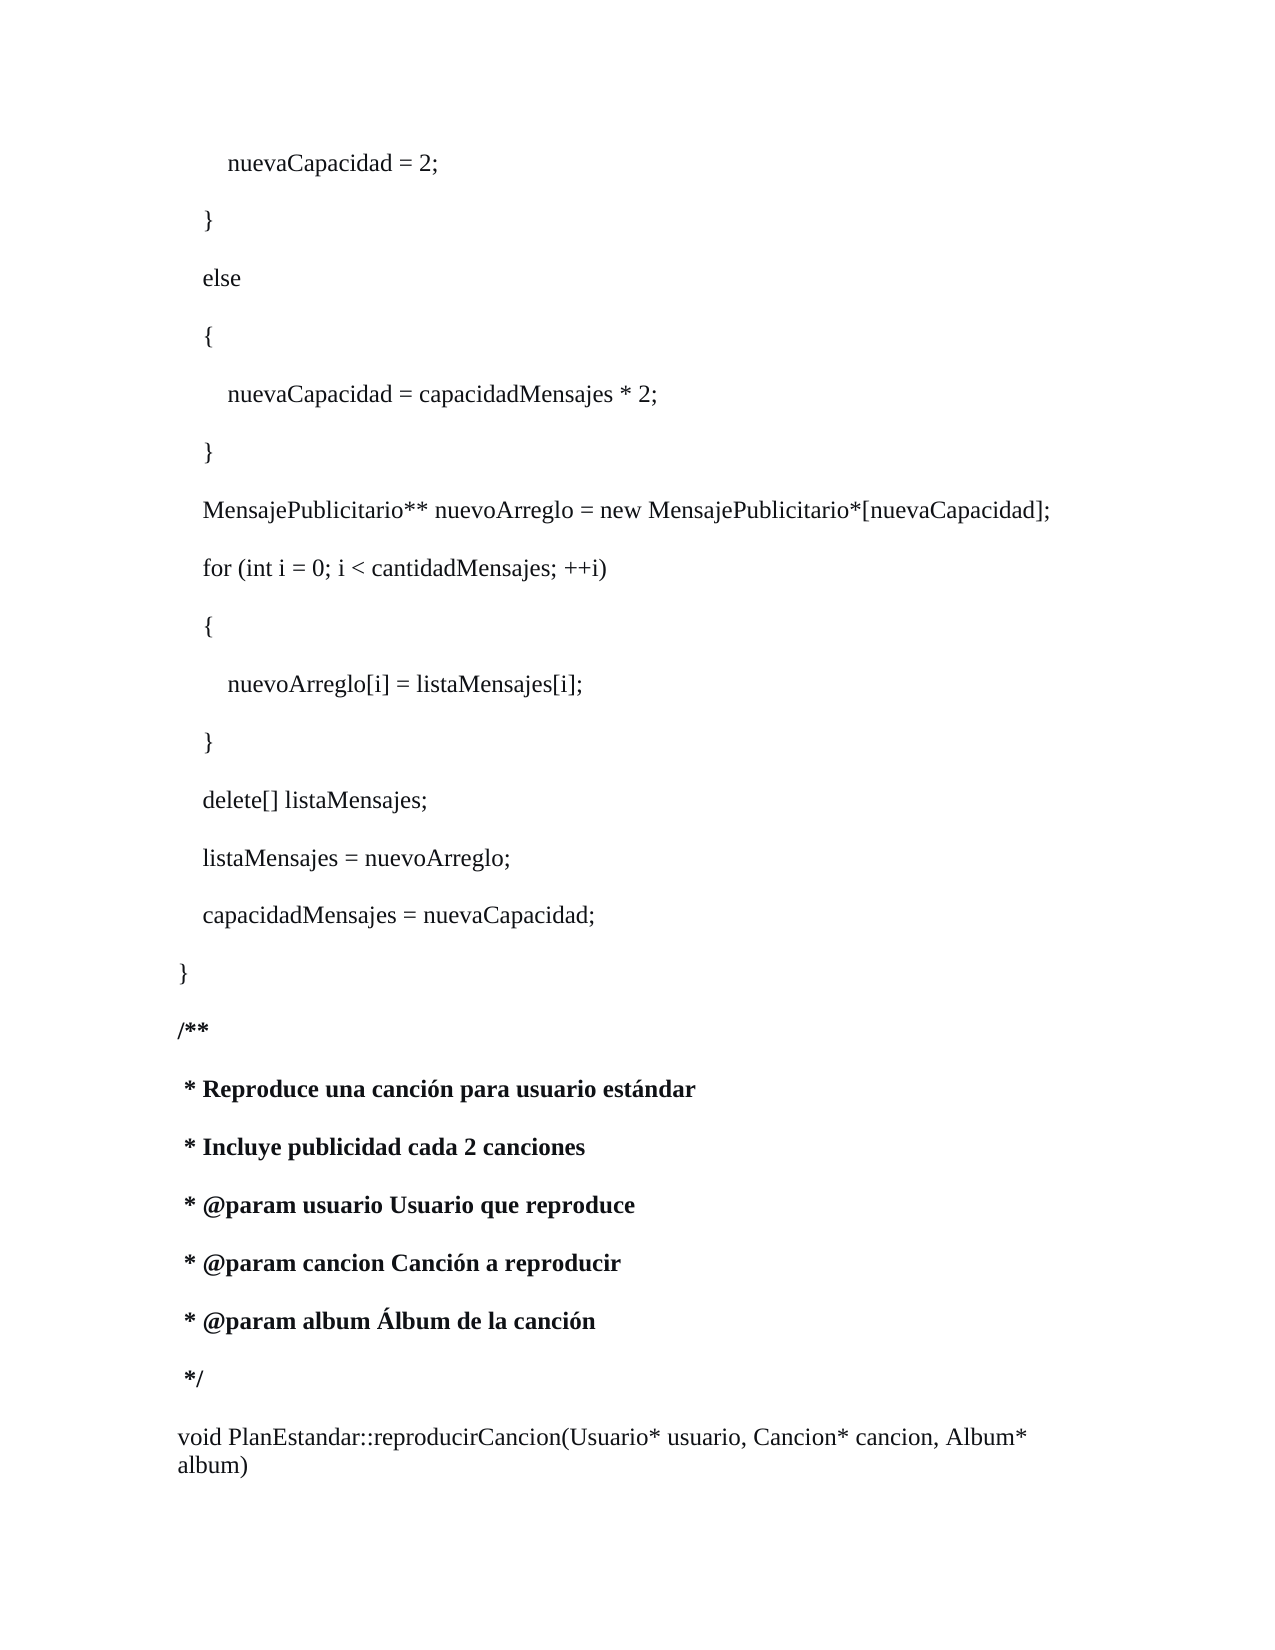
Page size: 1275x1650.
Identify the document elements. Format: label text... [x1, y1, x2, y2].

text */ [177, 1364, 1098, 1393]
text capacidadMensajes = nuevaCapacidad; [177, 901, 1098, 929]
text delete[] listaMensajes; [177, 785, 1098, 813]
text for (int i = 0; i < cantidadMensajes; ++i) [177, 553, 1098, 582]
text } [177, 206, 1098, 234]
text void PlanEstandar::reproducirCancion(Usuario* usuario, Cancion* cancion, Album* album) [177, 1422, 1098, 1479]
text { [177, 611, 1098, 640]
text * Reproduce una canción para usuario estándar [177, 1074, 1098, 1103]
text } [177, 958, 1098, 987]
text /** [177, 1016, 1098, 1045]
text * @param usuario Usuario que reproduce [177, 1190, 1098, 1219]
text } [177, 437, 1098, 466]
text else [177, 263, 1098, 292]
text * @param album Álbum de la canción [177, 1306, 1098, 1335]
text } [177, 727, 1098, 756]
text * @param cancion Canción a reproducir [177, 1248, 1098, 1277]
text nuevaCapacidad = capacidadMensajes * 2; [177, 379, 1098, 408]
text listaMensajes = nuevoArreglo; [177, 843, 1098, 871]
text nuevoArreglo[i] = listaMensajes[i]; [177, 669, 1098, 698]
text nuevaCapacidad = 2; [177, 148, 1098, 176]
text * Incluye publicidad cada 2 canciones [177, 1132, 1098, 1161]
text MensajePublicitario** nuevoArreglo = new MensajePublicitario*[nuevaCapacidad]; [177, 495, 1098, 524]
text { [177, 321, 1098, 350]
